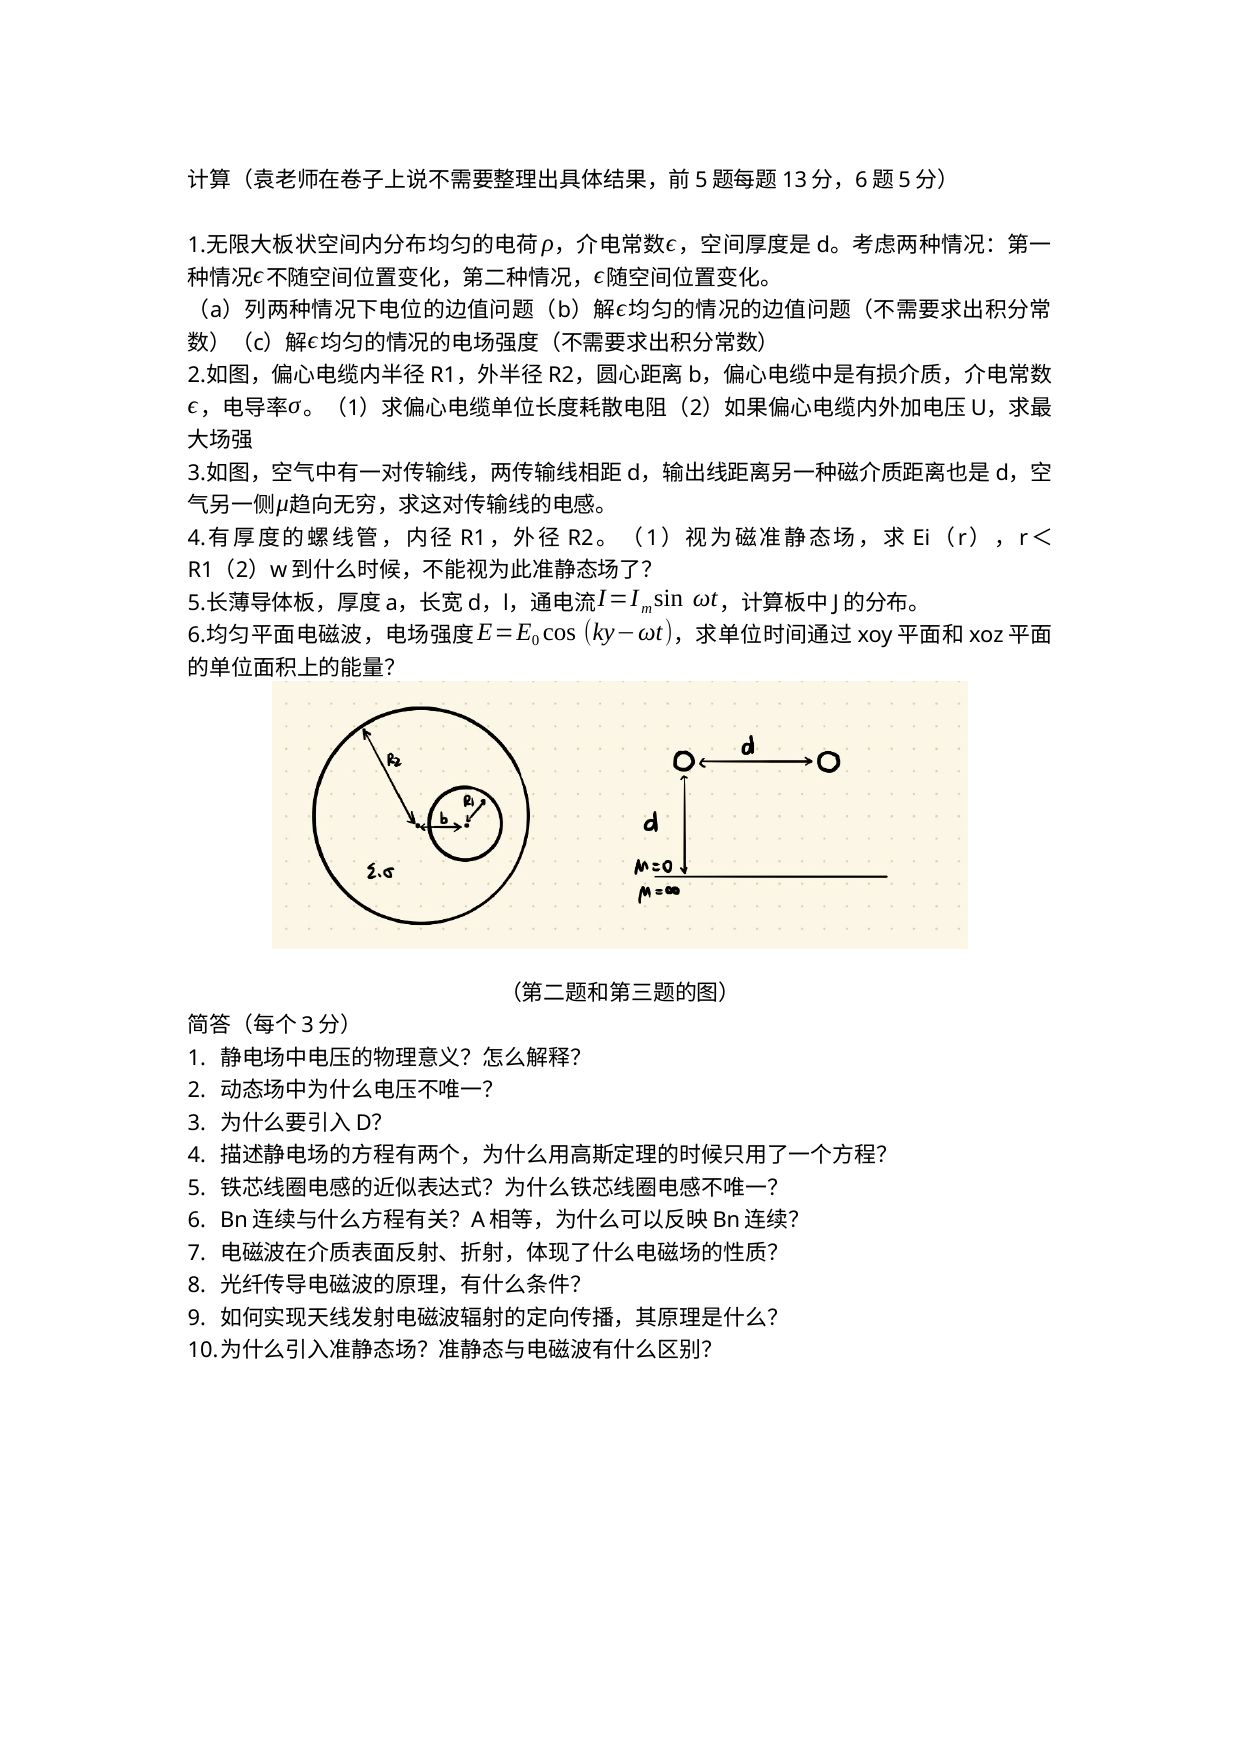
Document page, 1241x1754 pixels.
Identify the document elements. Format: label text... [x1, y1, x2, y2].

text 1.无限大板状空间内分布均匀的电荷，介电常数，空间厚度是d。考虑两种情况：第一种情况不随空间位置变化，第二种情况，随空间位置变化。 [187, 227, 1053, 292]
list 静电场中电压的物理意义？怎么解释？ [187, 1039, 1053, 1072]
text 2.如图，偏心电缆内半径R1，外半径R2，圆心距离b，偏心电缆中是有损介质，介电常数，电导率。（1）求偏心电缆单位长度耗散电阻（2）如果偏心电缆内外加电压U，求最大场强 [187, 357, 1053, 454]
text 计算（袁老师在卷子上说不需要整理出具体结果，前5题每题13分，6题5分） [187, 162, 1053, 194]
text 6.均匀平面电磁波，电场强度，求单位时间通过xoy平面和xoz平面的单位面积上的能量？ [187, 617, 1053, 682]
text 简答（每个3分） [187, 1007, 1053, 1039]
list 为什么要引入D？ [187, 1104, 1053, 1137]
list Bn连续与什么方程有关？A相等，为什么可以反映Bn连续？ [187, 1202, 1053, 1234]
picture [272, 681, 968, 949]
list 描述静电场的方程有两个，为什么用高斯定理的时候只用了一个方程？ [187, 1137, 1053, 1169]
text 3.如图，空气中有一对传输线，两传输线相距d，输出线距离另一种磁介质距离也是d，空气另一侧趋向无穷，求这对传输线的电感。 [187, 454, 1053, 519]
list 电磁波在介质表面反射、折射，体现了什么电磁场的性质？ [187, 1234, 1053, 1267]
text 4.有厚度的螺线管，内径R1，外径R2。（1）视为磁准静态场，求Ei（r），r＜R1（2）w到什么时候，不能视为此准静态场了？ [187, 519, 1053, 584]
list 动态场中为什么电压不唯一？ [187, 1072, 1053, 1104]
text （a）列两种情况下电位的边值问题（b）解均匀的情况的边值问题（不需要求出积分常数）（c）解均匀的情况的电场强度（不需要求出积分常数） [187, 292, 1053, 357]
list 如何实现天线发射电磁波辐射的定向传播，其原理是什么？ [187, 1299, 1053, 1332]
list 光纤传导电磁波的原理，有什么条件？ [187, 1267, 1053, 1299]
list 为什么引入准静态场？准静态与电磁波有什么区别？ [187, 1332, 1053, 1364]
text （第二题和第三题的图） [187, 974, 1053, 1007]
text 5.长薄导体板，厚度a，长宽d，l，通电流，计算板中J的分布。 [187, 584, 1053, 617]
list 铁芯线圈电感的近似表达式？为什么铁芯线圈电感不唯一？ [187, 1169, 1053, 1202]
